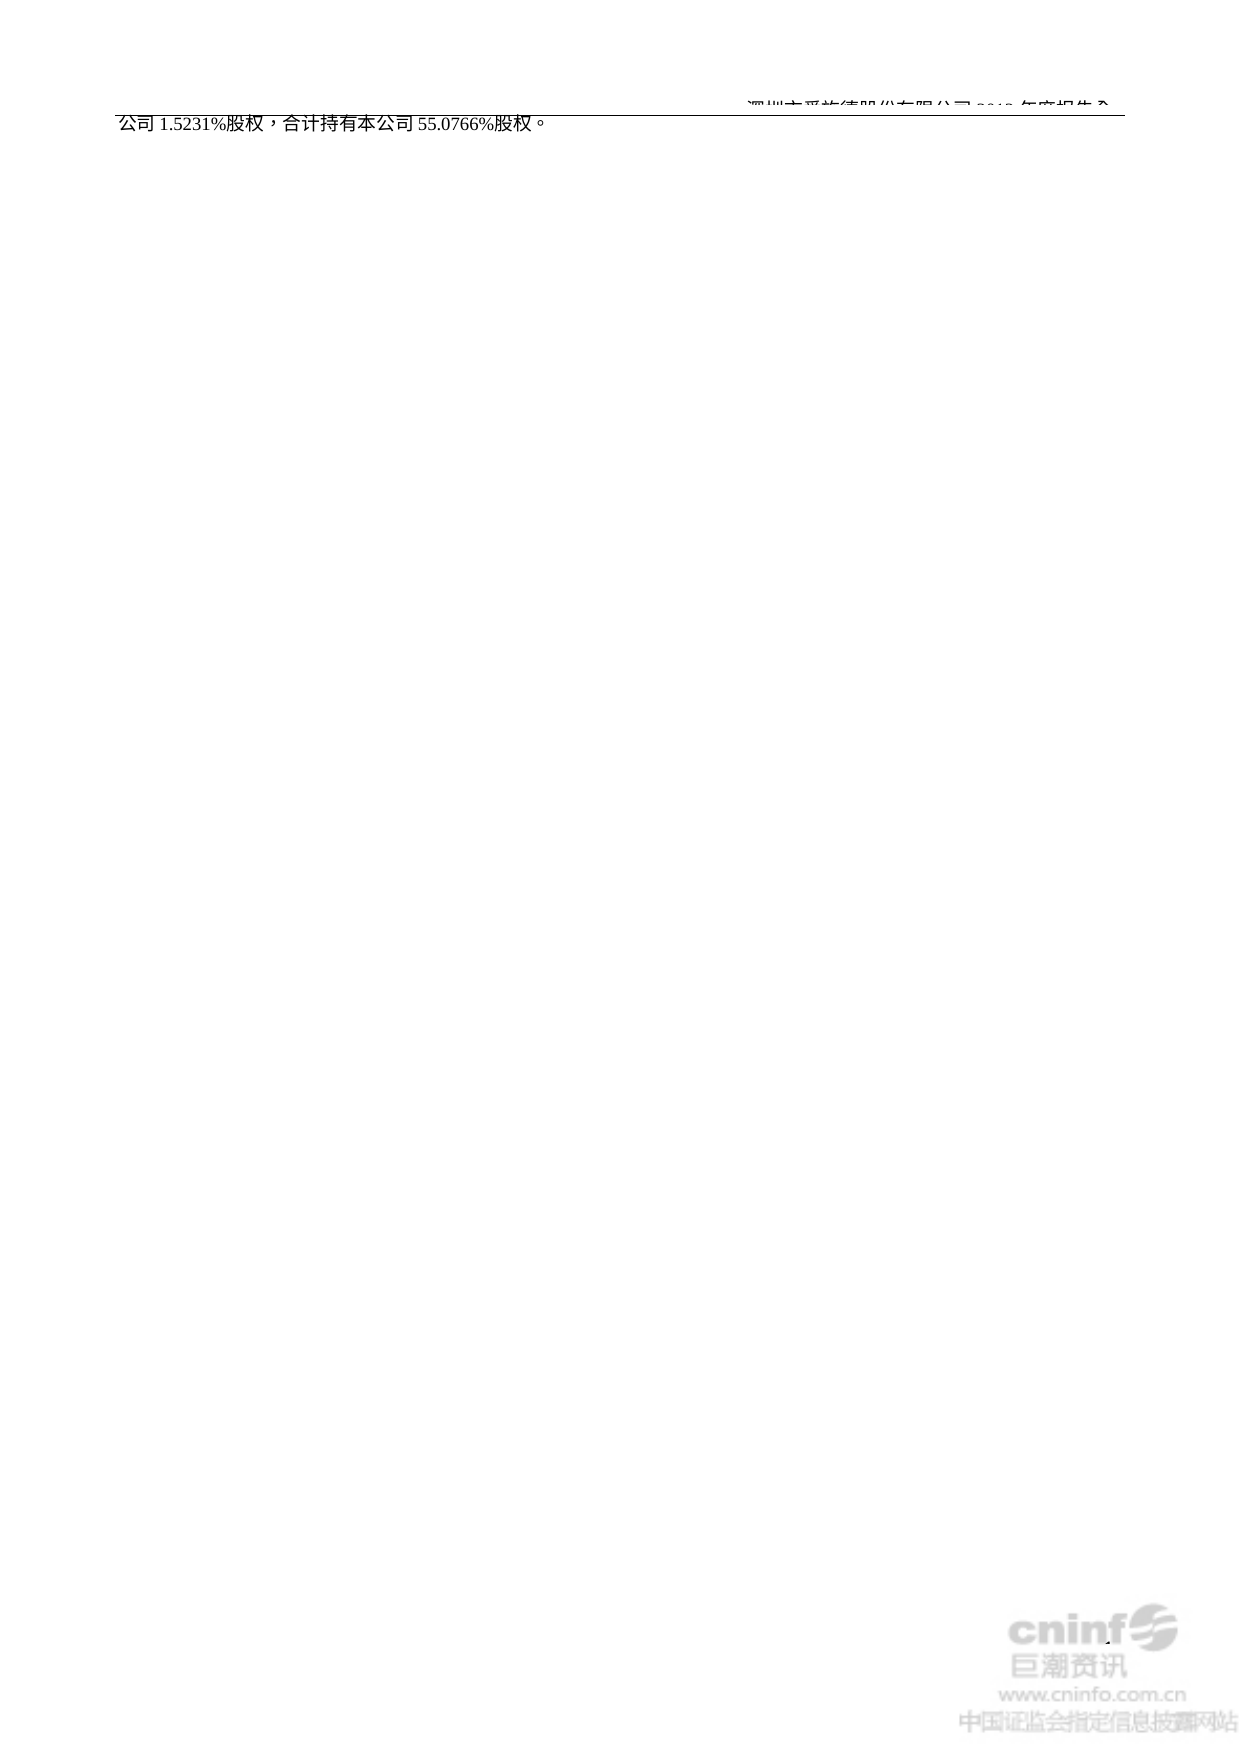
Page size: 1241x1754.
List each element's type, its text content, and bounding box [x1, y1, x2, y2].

text 公司1.5231%股权，合计持有本公司55.0766%股权。 [118, 110, 1240, 136]
picture [958, 1593, 1241, 1754]
